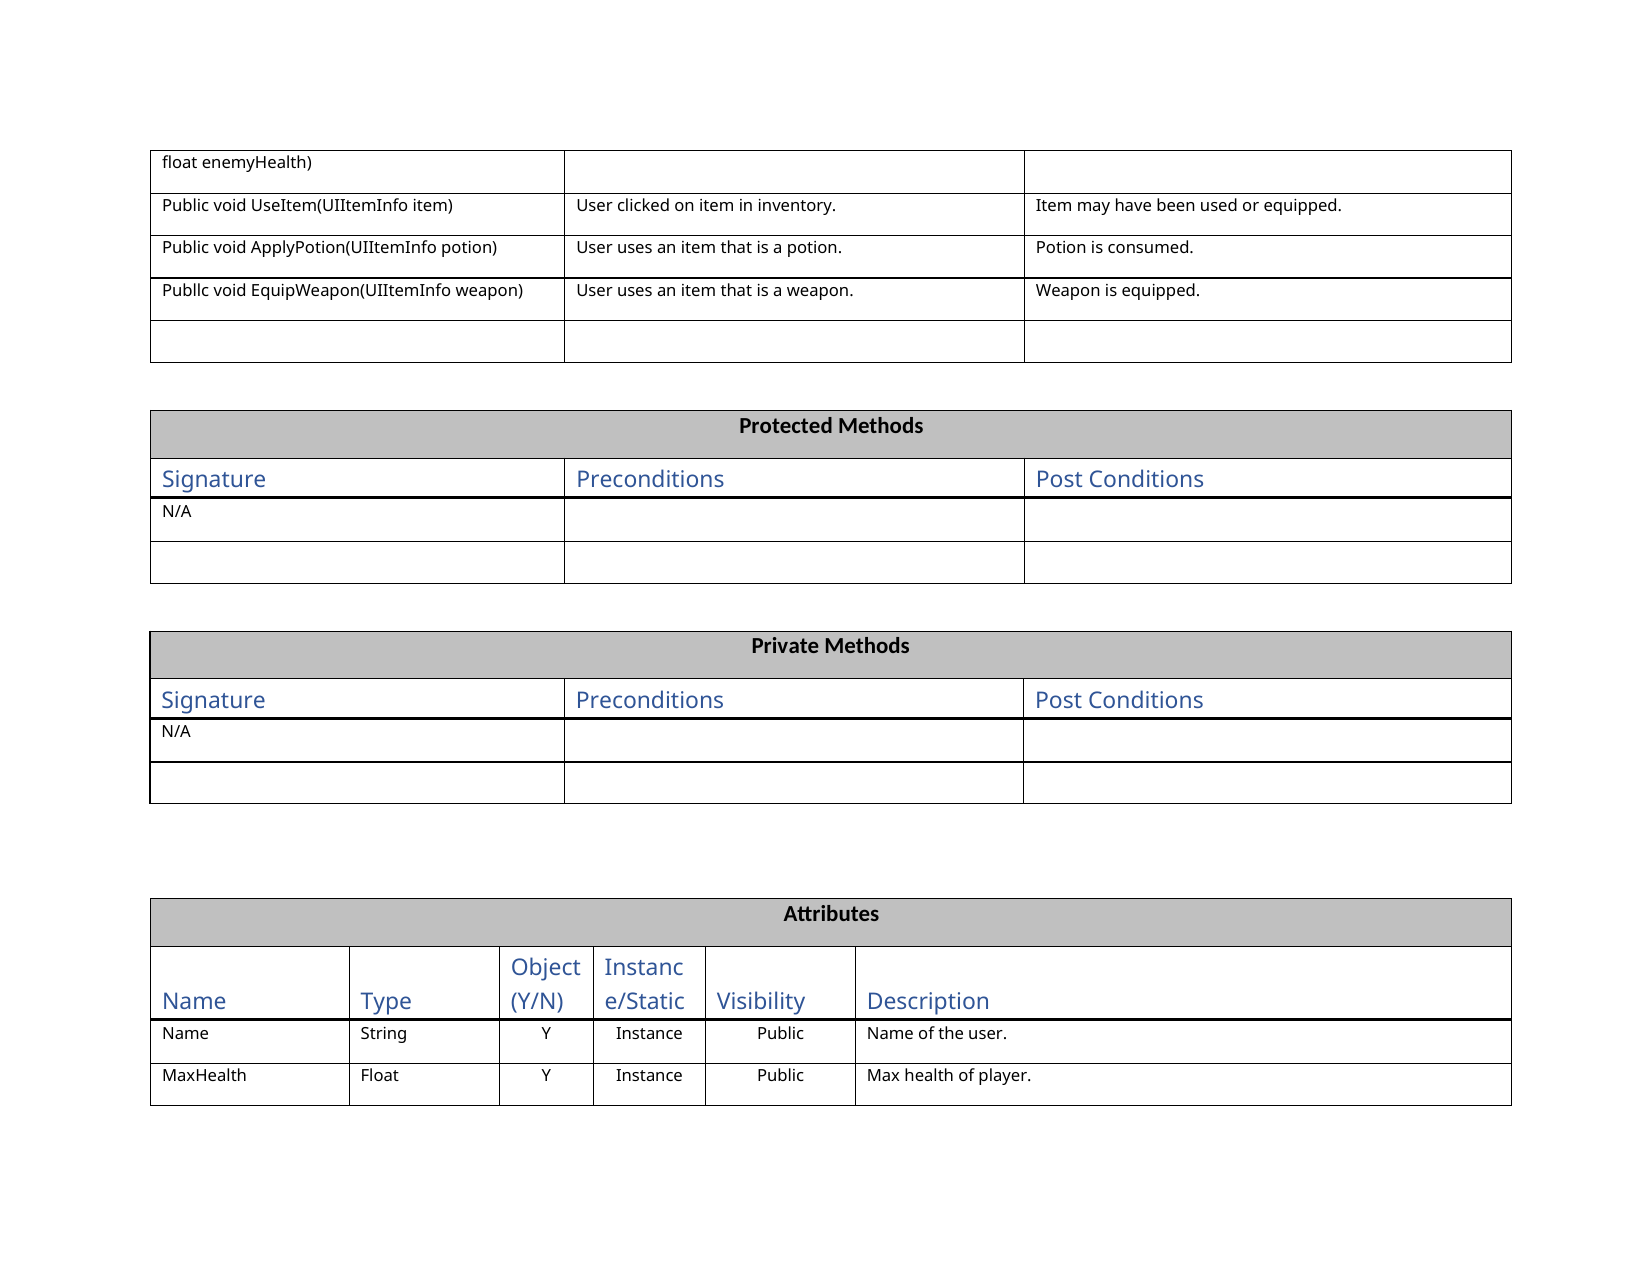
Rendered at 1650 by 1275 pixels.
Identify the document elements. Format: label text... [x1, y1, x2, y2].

table_cell Y [500, 1021, 593, 1063]
table_cell Public void ApplyPotion(UIItemInfo potion) [151, 236, 564, 277]
table_cell Float [350, 1064, 499, 1105]
table_cell Name [151, 947, 349, 1018]
table_cell Instance/Static [594, 947, 705, 1018]
table_cell Instance [594, 1021, 705, 1063]
table_cell [565, 720, 1023, 761]
table_cell Max health of player. [856, 1064, 1511, 1105]
table_cell User uses an item that is a potion. [565, 236, 1024, 277]
table_cell Public [706, 1021, 855, 1063]
table_cell Type [350, 947, 499, 1018]
table_cell Item may have been used or equipped. [1025, 194, 1511, 235]
table_cell Public void UseItem(UIItemInfo item) [151, 194, 564, 235]
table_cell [565, 151, 1024, 192]
table_cell [1024, 763, 1511, 803]
table_cell [1025, 499, 1511, 541]
table_cell Y [500, 1064, 593, 1105]
table_cell MaxHealth [151, 1064, 349, 1105]
table_cell [151, 542, 564, 583]
table_cell [565, 763, 1023, 803]
table_cell Publlc void EquipWeapon(UIItemInfo weapon) [151, 279, 564, 320]
table_cell [565, 321, 1024, 362]
table_cell User uses an item that is a weapon. [565, 279, 1024, 320]
table_cell User clicked on item in inventory. [565, 194, 1024, 235]
table_cell Name [151, 1021, 349, 1063]
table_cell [1025, 151, 1511, 192]
table_cell Object (Y/N) [500, 947, 593, 1018]
table_cell N/A [151, 720, 564, 761]
table_cell Visibility [706, 947, 855, 1018]
table_cell Signature [151, 459, 564, 496]
table_header Attributes [151, 899, 1511, 946]
table_cell [151, 763, 564, 803]
table_cell [1024, 720, 1511, 761]
table_header Protected Methods [151, 411, 1511, 458]
table_cell Potion is consumed. [1025, 236, 1511, 277]
table_cell Weapon is equipped. [1025, 279, 1511, 320]
table_cell Post Conditions [1025, 459, 1511, 496]
table_cell Preconditions [565, 459, 1024, 496]
table_cell N/A [151, 499, 564, 541]
table_cell Instance [594, 1064, 705, 1105]
table_cell String [350, 1021, 499, 1063]
table_cell Preconditions [565, 679, 1023, 717]
table_cell Public [706, 1064, 855, 1105]
table_cell [151, 321, 564, 362]
table_cell [565, 542, 1024, 583]
table_cell Name of the user. [856, 1021, 1511, 1063]
table_cell [1025, 542, 1511, 583]
table_cell Post Conditions [1024, 679, 1511, 717]
table_cell [565, 499, 1024, 541]
table_header Private Methods [151, 632, 1511, 678]
table_cell Description [856, 947, 1511, 1018]
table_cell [151, 151, 564, 192]
table_cell Signature [151, 679, 564, 717]
table_cell [1025, 321, 1511, 362]
